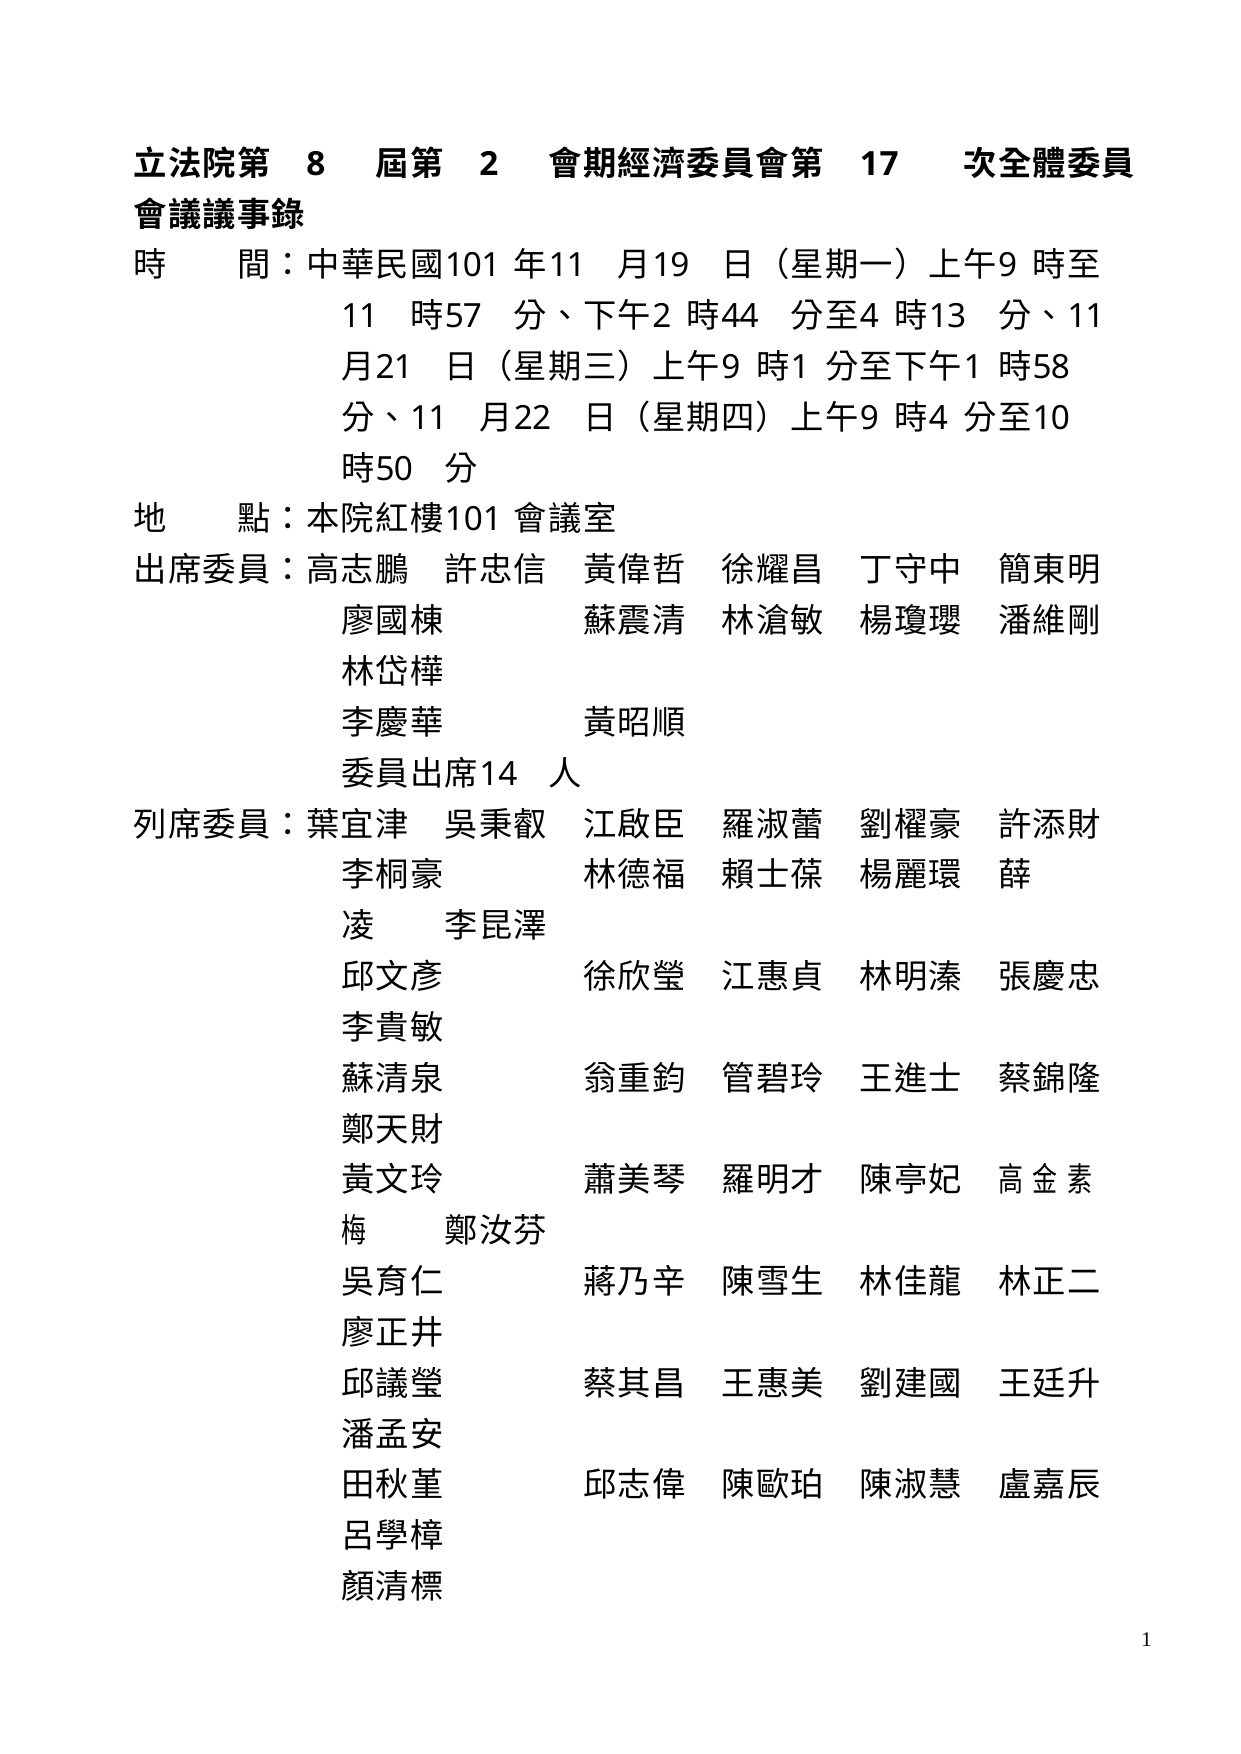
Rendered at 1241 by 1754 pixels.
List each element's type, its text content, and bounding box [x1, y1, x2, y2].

text 立法院第8屆第2會期經濟委員會第17次全體委員會議議事錄 [133, 135, 1136, 237]
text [133, 796, 1136, 1609]
text 時 間：中華民國101年11月19日（星期一）上午9時至11時57分、下午2時44分至4時13分、11月21日（星期三）上午9時1分至下午1時58分、11月22日（星期四）上午9時4分至10時50分 [133, 237, 1118, 491]
text 出席委員：高志鵬 許忠信 黃偉哲 徐耀昌 丁守中 簡東明 廖國棟 蘇震清 林滄敏 楊瓊瓔 潘維剛 林岱樺 李慶華 黃昭順 委員出席14人 [133, 542, 1136, 796]
text 地 點：本院紅樓101會議室 [133, 491, 1136, 542]
